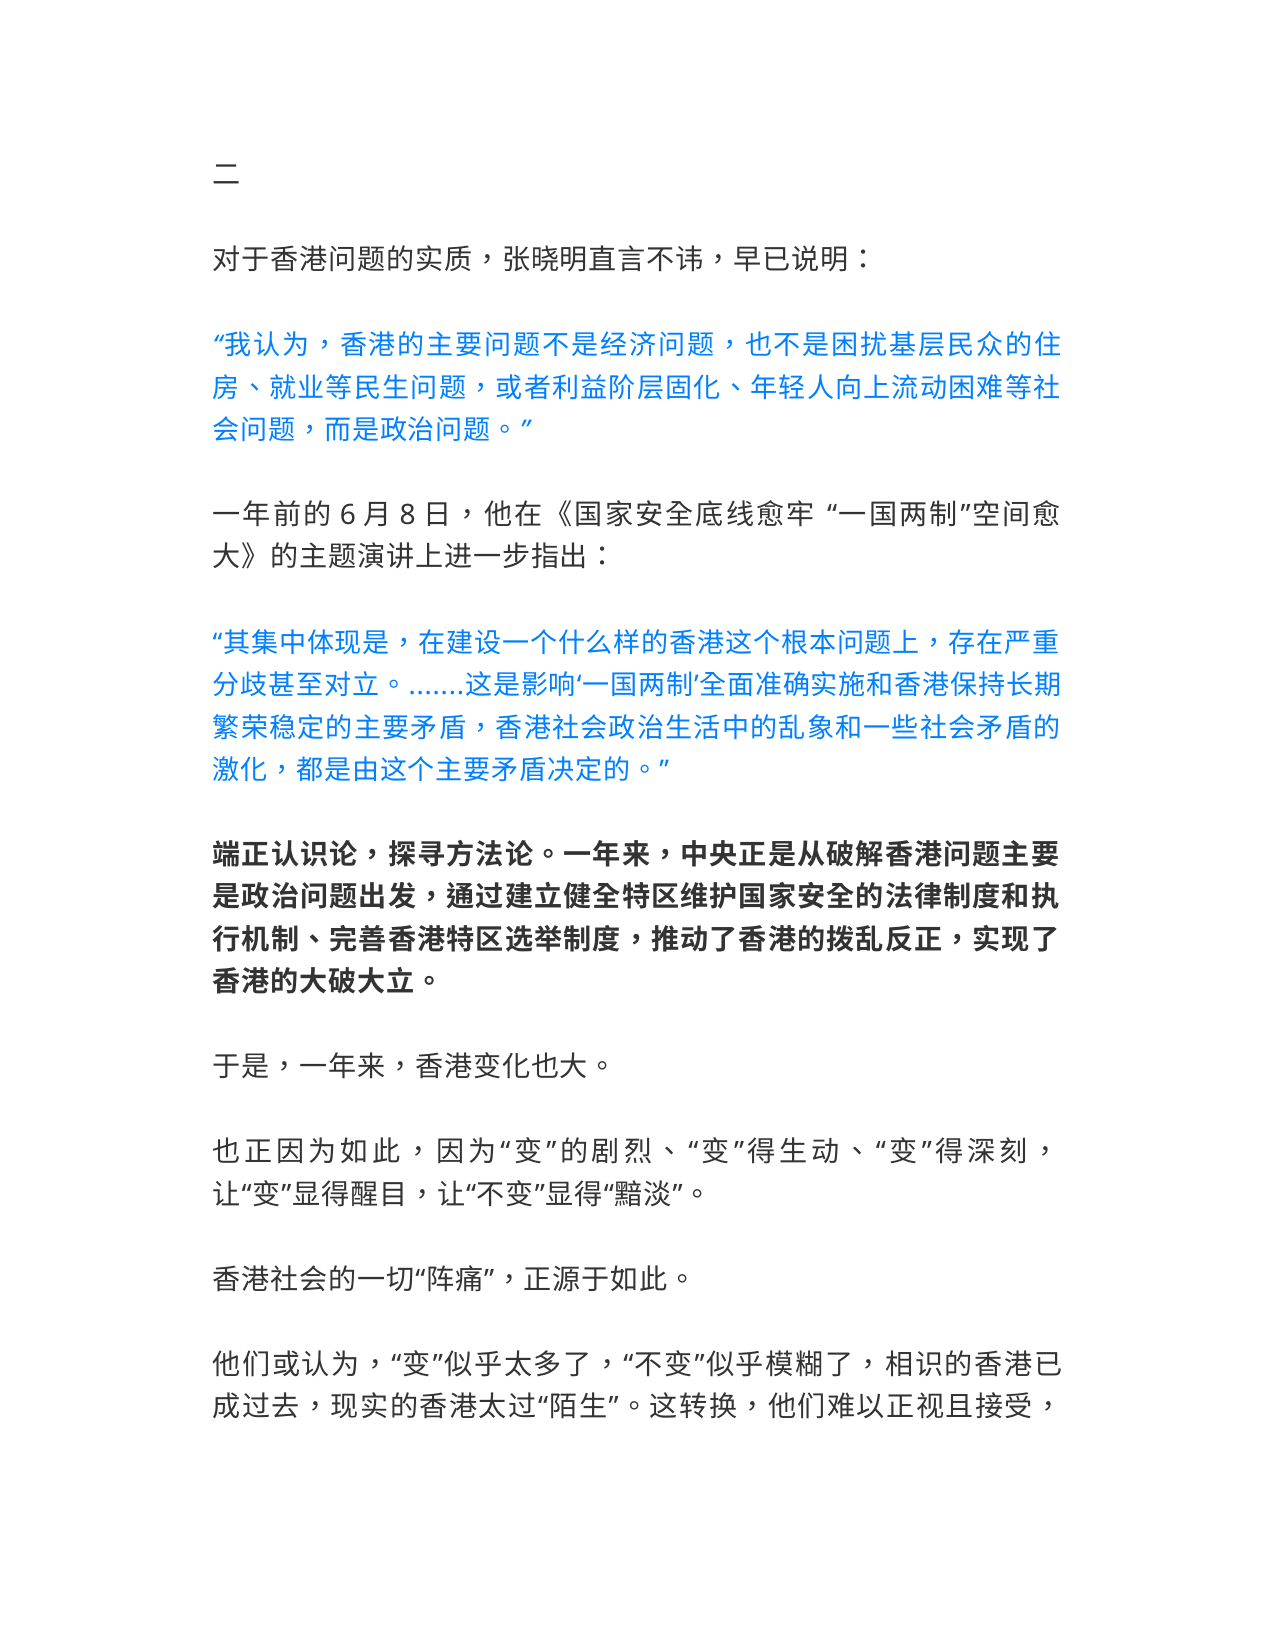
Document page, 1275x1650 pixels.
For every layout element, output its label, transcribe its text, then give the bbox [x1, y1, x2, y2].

text 也正因为如此，因为“变”的剧烈、“变”得生动、“变”得深刻，让“变”显得醒目，让“不变”显得“黯淡”。 [212, 1127, 1062, 1212]
text 对于香港问题的实质，张晓明直言不讳，早已说明： [212, 235, 1062, 277]
text 一年前的6月8日，他在《国家安全底线愈牢 “一国两制”空间愈大》的主题演讲上进一步指出： [212, 490, 1062, 575]
text “我认为，香港的主要问题不是经济问题，也不是困扰基层民众的住房、就业等民生问题，或者利益阶层固化、年轻人向上流动困难等社会问题，而是政治问题。” [212, 320, 1062, 447]
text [212, 1340, 1062, 1425]
text 香港社会的一切“阵痛”，正源于如此。 [212, 1255, 1062, 1297]
text “其集中体现是，在建设一个什么样的香港这个根本问题上，存在严重分歧甚至对立。.......这是影响‘一国两制’全面准确实施和香港保持长期繁荣稳定的主要矛盾，香港社会政治生活中的乱象和一些社会矛盾的激化，都是由这个主要矛盾决定的。” [212, 617, 1062, 787]
text 端正认识论，探寻方法论。一年来，中央正是从破解香港问题主要是政治问题出发，通过建立健全特区维护国家安全的法律制度和执行机制、完善香港特区选举制度，推动了香港的拨乱反正，实现了香港的大破大立。 [212, 830, 1062, 1000]
text 二 [212, 150, 1062, 192]
text 于是，一年来，香港变化也大。 [212, 1042, 1062, 1085]
